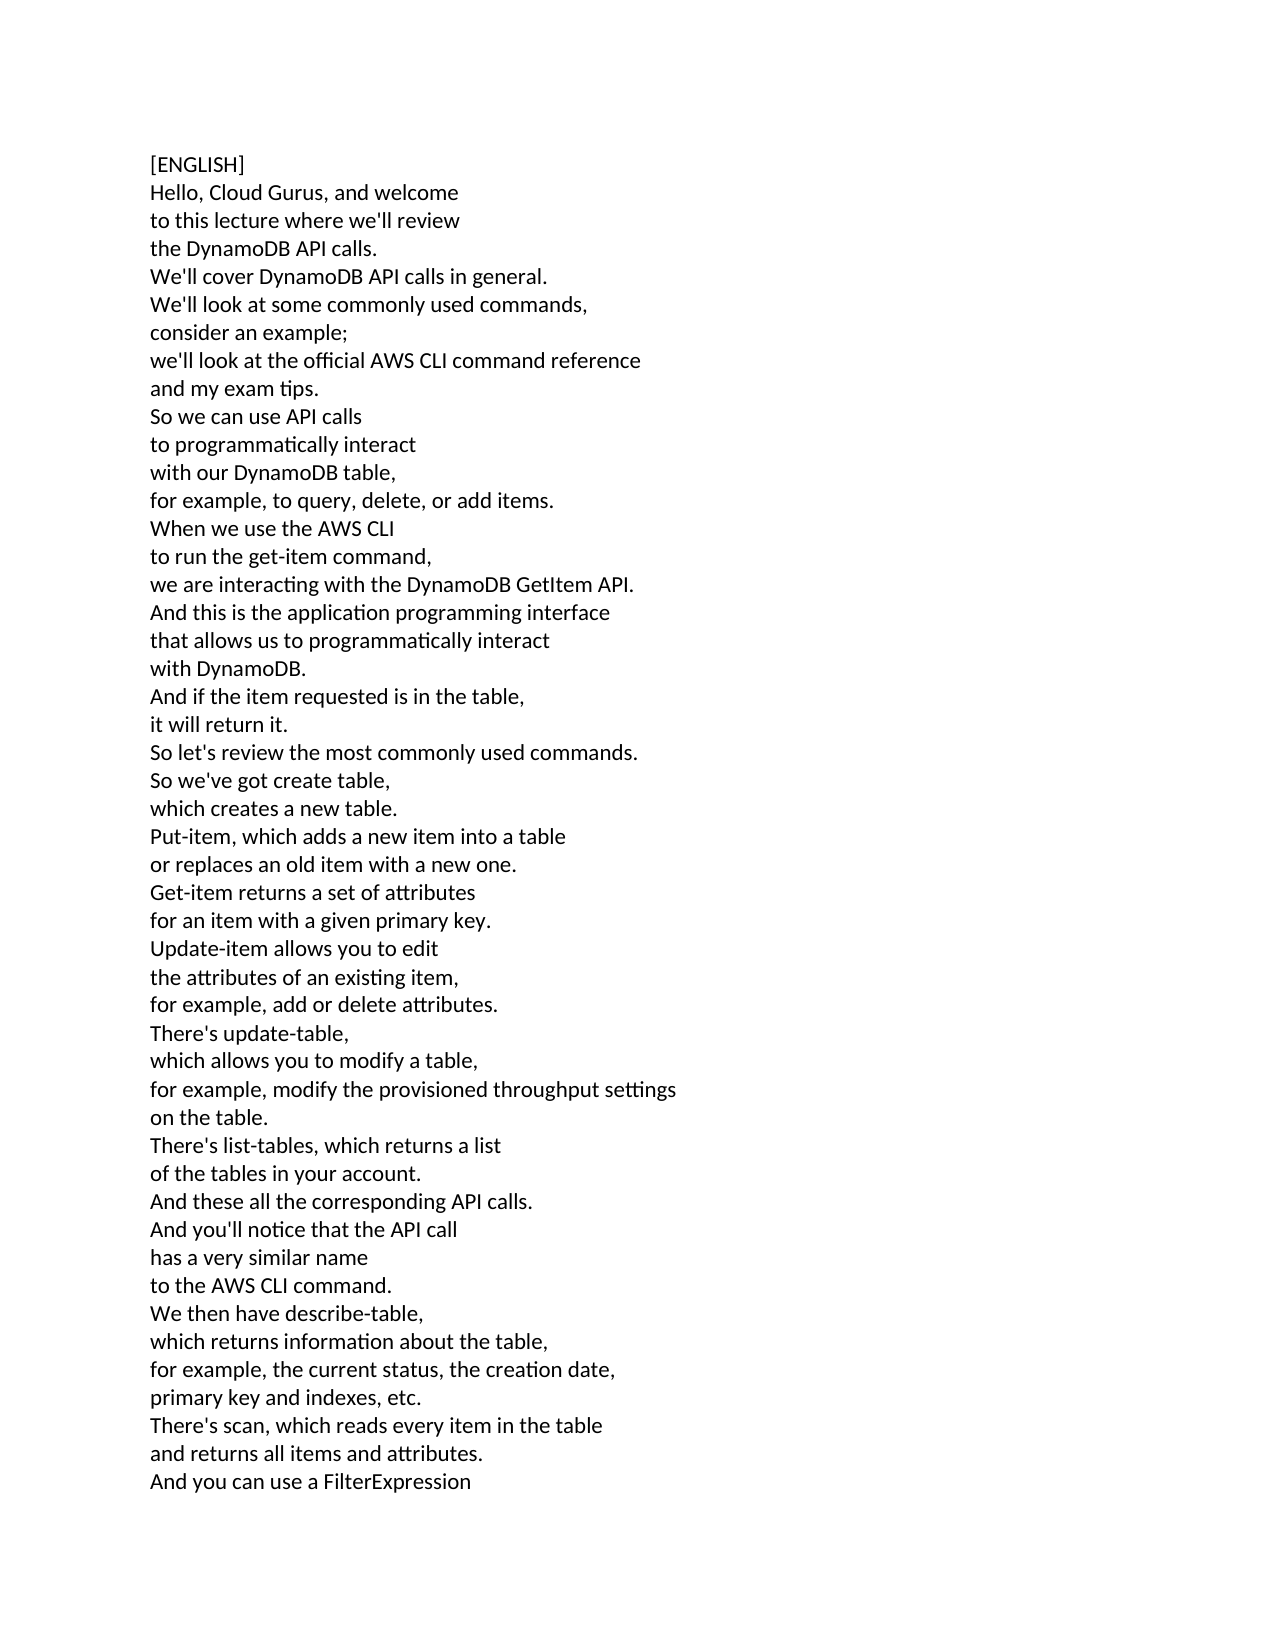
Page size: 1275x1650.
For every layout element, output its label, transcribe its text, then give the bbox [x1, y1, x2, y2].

text There's update-table, [150, 1019, 1125, 1047]
text the attributes of an existing item, [150, 963, 1125, 991]
text consider an example; [150, 318, 1125, 346]
text So we've got create table, [150, 766, 1125, 794]
text on the table. [150, 1103, 1125, 1131]
text for example, the current status, the creation date, [150, 1355, 1125, 1383]
text We'll cover DynamoDB API calls in general. [150, 262, 1125, 290]
text There's list-tables, which returns a list [150, 1131, 1125, 1159]
text or replaces an old item with a new one. [150, 851, 1125, 878]
text has a very similar name [150, 1243, 1125, 1271]
text Update-item allows you to edit [150, 934, 1125, 963]
text primary key and indexes, etc. [150, 1383, 1125, 1411]
text Hello, Cloud Gurus, and welcome [150, 178, 1125, 206]
text There's scan, which reads every item in the table [150, 1411, 1125, 1439]
text And you can use a FilterExpression [150, 1467, 1125, 1495]
text that allows us to programmatically interact [150, 626, 1125, 654]
text [ENGLISH] [150, 150, 1125, 178]
text for example, modify the provisioned throughput settings [150, 1075, 1125, 1103]
text with DynamoDB. [150, 654, 1125, 682]
text We then have describe-table, [150, 1299, 1125, 1327]
text for example, to query, delete, or add items. [150, 486, 1125, 514]
text to this lecture where we'll review [150, 206, 1125, 234]
text and returns all items and attributes. [150, 1439, 1125, 1467]
text to programmatically interact [150, 430, 1125, 458]
text Put-item, which adds a new item into a table [150, 822, 1125, 851]
text for example, add or delete attributes. [150, 991, 1125, 1019]
text So let's review the most commonly used commands. [150, 738, 1125, 766]
text which allows you to modify a table, [150, 1047, 1125, 1075]
text which returns information about the table, [150, 1327, 1125, 1355]
text Get-item returns a set of attributes [150, 878, 1125, 907]
text of the tables in your account. [150, 1159, 1125, 1187]
text When we use the AWS CLI [150, 514, 1125, 542]
text for an item with a given primary key. [150, 907, 1125, 934]
text So we can use API calls [150, 402, 1125, 430]
text And this is the application programming interface [150, 598, 1125, 626]
text we are interacting with the DynamoDB GetItem API. [150, 570, 1125, 598]
text to the AWS CLI command. [150, 1271, 1125, 1299]
text And if the item requested is in the table, [150, 682, 1125, 710]
text and my exam tips. [150, 374, 1125, 402]
text And these all the corresponding API calls. [150, 1187, 1125, 1215]
text we'll look at the official AWS CLI command reference [150, 346, 1125, 374]
text the DynamoDB API calls. [150, 234, 1125, 262]
text We'll look at some commonly used commands, [150, 290, 1125, 318]
text with our DynamoDB table, [150, 458, 1125, 486]
text And you'll notice that the API call [150, 1215, 1125, 1243]
text to run the get-item command, [150, 542, 1125, 570]
text it will return it. [150, 710, 1125, 738]
text which creates a new table. [150, 794, 1125, 822]
